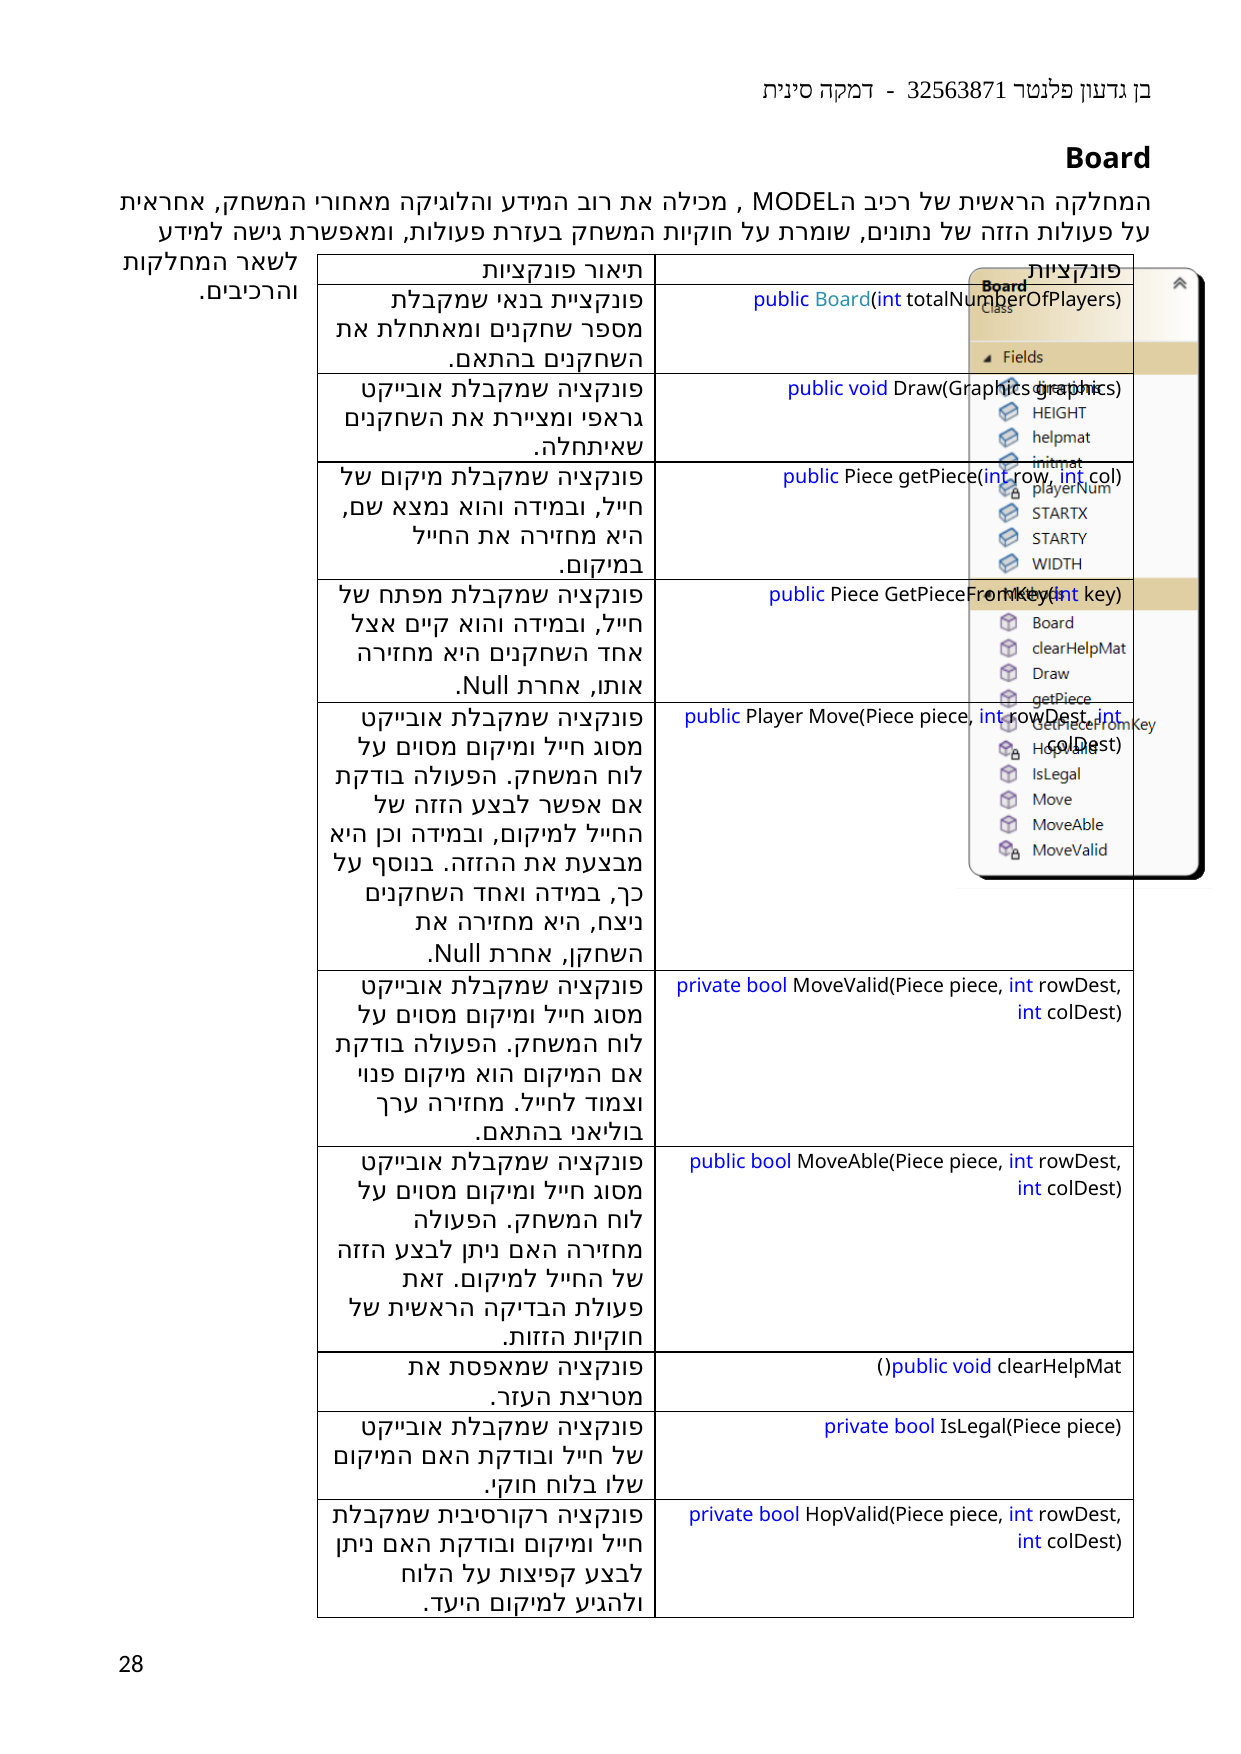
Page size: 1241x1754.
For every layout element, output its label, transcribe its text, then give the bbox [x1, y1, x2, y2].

table_cell פונקציה שמקבלת מיקום של חייל, ובמידה והוא נמצא שם, היא מחזירה את החייל במיקום. [318, 463, 654, 579]
table_cell פונקציה רקורסיבית שמקבלת חייל ומיקום ובודקת האם ניתן לבצע קפיצות על הלוח ולהגיע למיקום היעד. [318, 1500, 654, 1617]
table_cell פונקציה שמקבלת מפתח של חייל, ובמידה והוא קיים אצל אחד השחקנים היא מחזירה אותו, אחרת Null. [318, 580, 654, 702]
picture [1134, 255, 1214, 890]
table_cell public Piece GetPieceFromKey(int key) [656, 580, 1133, 702]
table_cell private bool IsLegal(Piece piece) [656, 1412, 1133, 1499]
table_cell private bool HopValid(Piece piece, int rowDest, int colDest) [656, 1500, 1133, 1617]
table_cell פונקציה שמאפסת את מטריצת העזר. [318, 1353, 654, 1411]
table_header תיאור פונקציות [318, 255, 654, 284]
table_cell פונקציה שמקבלת אובייקט מסוג חייל ומיקום מסוים על לוח המשחק. הפעולה מחזירה האם ניתן לבצע הזזה של החייל למיקום. זאת פעולת הבדיקה הראשית של חוקיות הזזות. [318, 1147, 654, 1351]
table_cell פונקציה שמקבלת אובייקט מסוג חייל ומיקום מסוים על לוח המשחק. הפעולה בודקת אם אפשר לבצע הזזה של החייל למיקום, ובמידה וכן היא מבצעת את ההזזה. בנוסף על כך, במידה ואחד השחקנים ניצח, היא מחזירה את השחקן, אחרת Null. [318, 703, 654, 970]
table_header פונקציות [656, 255, 1133, 284]
table_cell public Board(int totalNumberOfPlayers) [656, 285, 1133, 373]
table_cell פונקציה שמקבלת אובייקט מסוג חייל ומיקום מסוים על לוח המשחק. הפעולה בודקת אם המיקום הוא מיקום פנוי וצמוד לחייל. מחזירה ערך בוליאני בהתאם. [318, 971, 654, 1146]
table_cell private bool MoveValid(Piece piece, int rowDest, int colDest) [656, 971, 1133, 1146]
text המחלקה הראשית של רכיב הMODEL , מכילה את רוב המידע והלוגיקה מאחורי המשחק, אחראית על פעולות הזזה של נתונים, שומרת על חוקיות המשחק בעזרת פעולות, ומאפשרת גישה למידע לשאר המחלקות והרכיבים. [118, 183, 1152, 305]
subtitle Board [118, 137, 1152, 177]
table_cell פונקציית בנאי שמקבלת מספר שחקנים ומאתחלת את השחקנים בהתאם. [318, 285, 654, 373]
table_cell public void clearHelpMat() [656, 1353, 1133, 1411]
table_cell פונקציה שמקבלת אובייקט גראפי ומציירת את השחקנים שאיתחלה. [318, 374, 654, 461]
table_cell public Player Move(Piece piece, int rowDest, int colDest) [656, 703, 1133, 970]
table_cell פונקציה שמקבלת אובייקט של חייל ובודקת האם המיקום שלו בלוח חוקי. [318, 1412, 654, 1499]
table_cell public void Draw(Graphics graphics) [656, 374, 1133, 461]
table_cell public bool MoveAble(Piece piece, int rowDest, int colDest) [656, 1147, 1133, 1351]
table_cell public Piece getPiece(int row, int col) [656, 463, 1133, 579]
